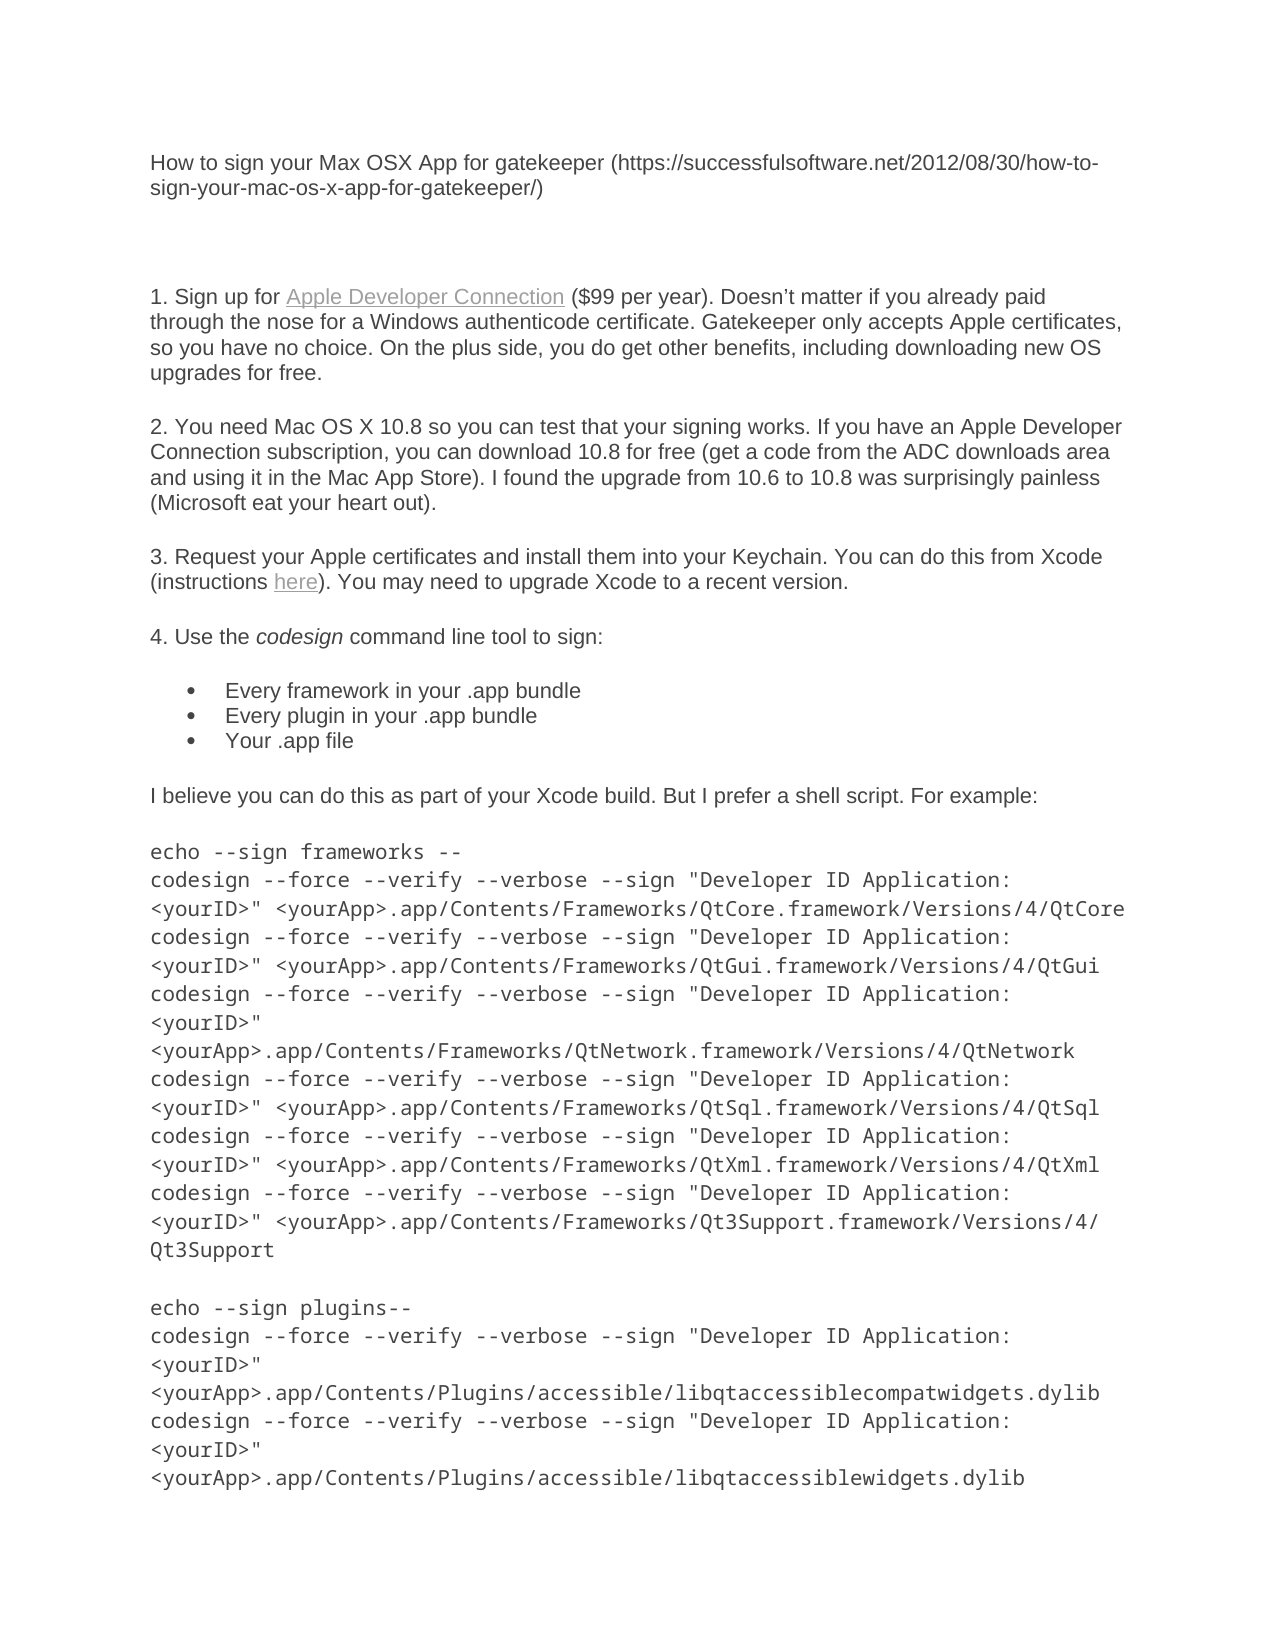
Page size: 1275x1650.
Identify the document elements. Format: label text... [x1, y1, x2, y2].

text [150, 1293, 1125, 1492]
text How to sign your Max OSX App for gatekeeper (https://successfulsoftware.net/2012/08/30/how-to-sign-your-mac-os-x-app-for-gatekeeper/) [150, 150, 1125, 200]
text 3. Request your Apple certificates and install them into your Keychain. You can do this from Xcode (instructions here). You may need to upgrade Xcode to a recent version. [150, 544, 1125, 594]
list Your .app file [187, 728, 1125, 753]
text echo --sign frameworks -- codesign --force --verify --verbose --sign "Developer ID Application: <yourID>" <yourApp>.app/Contents/Frameworks/QtCore.framework/Versions/4/QtCore codesign --force --verify --verbose --sign "Developer ID Application: <yourID>" <yourApp>.app/Contents/Frameworks/QtGui.framework/Versions/4/QtGui codesign --force --verify --verbose --sign "Developer ID Application: <yourID>" <yourApp>.app/Contents/Frameworks/QtNetwork.framework/Versions/4/QtNetwork codesign --force --verify --verbose --sign "Developer ID Application: <yourID>" <yourApp>.app/Contents/Frameworks/QtSql.framework/Versions/4/QtSql codesign --force --verify --verbose --sign "Developer ID Application: <yourID>" <yourApp>.app/Contents/Frameworks/QtXml.framework/Versions/4/QtXml codesign --force --verify --verbose --sign "Developer ID Application: <yourID>" <yourApp>.app/Contents/Frameworks/Qt3Support.framework/Versions/4/Qt3Support [150, 837, 1125, 1264]
text 2. You need Mac OS X 10.8 so you can test that your signing works. If you have an Apple Developer Connection subscription, you can download 10.8 for free (get a code from the ADC downloads area and using it in the Mac App Store). I found the upgrade from 10.6 to 10.8 was surprisingly painless (Microsoft eat your heart out). [150, 414, 1125, 515]
text I believe you can do this as part of your Xcode build. But I prefer a shell script. For example: [150, 783, 1125, 808]
list Every plugin in your .app bundle [187, 703, 1125, 728]
text 4. Use the codesign command line tool to sign: [150, 623, 1125, 649]
text 1. Sign up for Apple Developer Connection ($99 per year). Doesn’t matter if you already paid through the nose for a Windows authenticode certificate. Gatekeeper only accepts Apple certificates, so you have no choice. On the plus side, you do get other benefits, including downloading new OS upgrades for free. [150, 284, 1125, 385]
list Every framework in your .app bundle [187, 678, 1125, 703]
